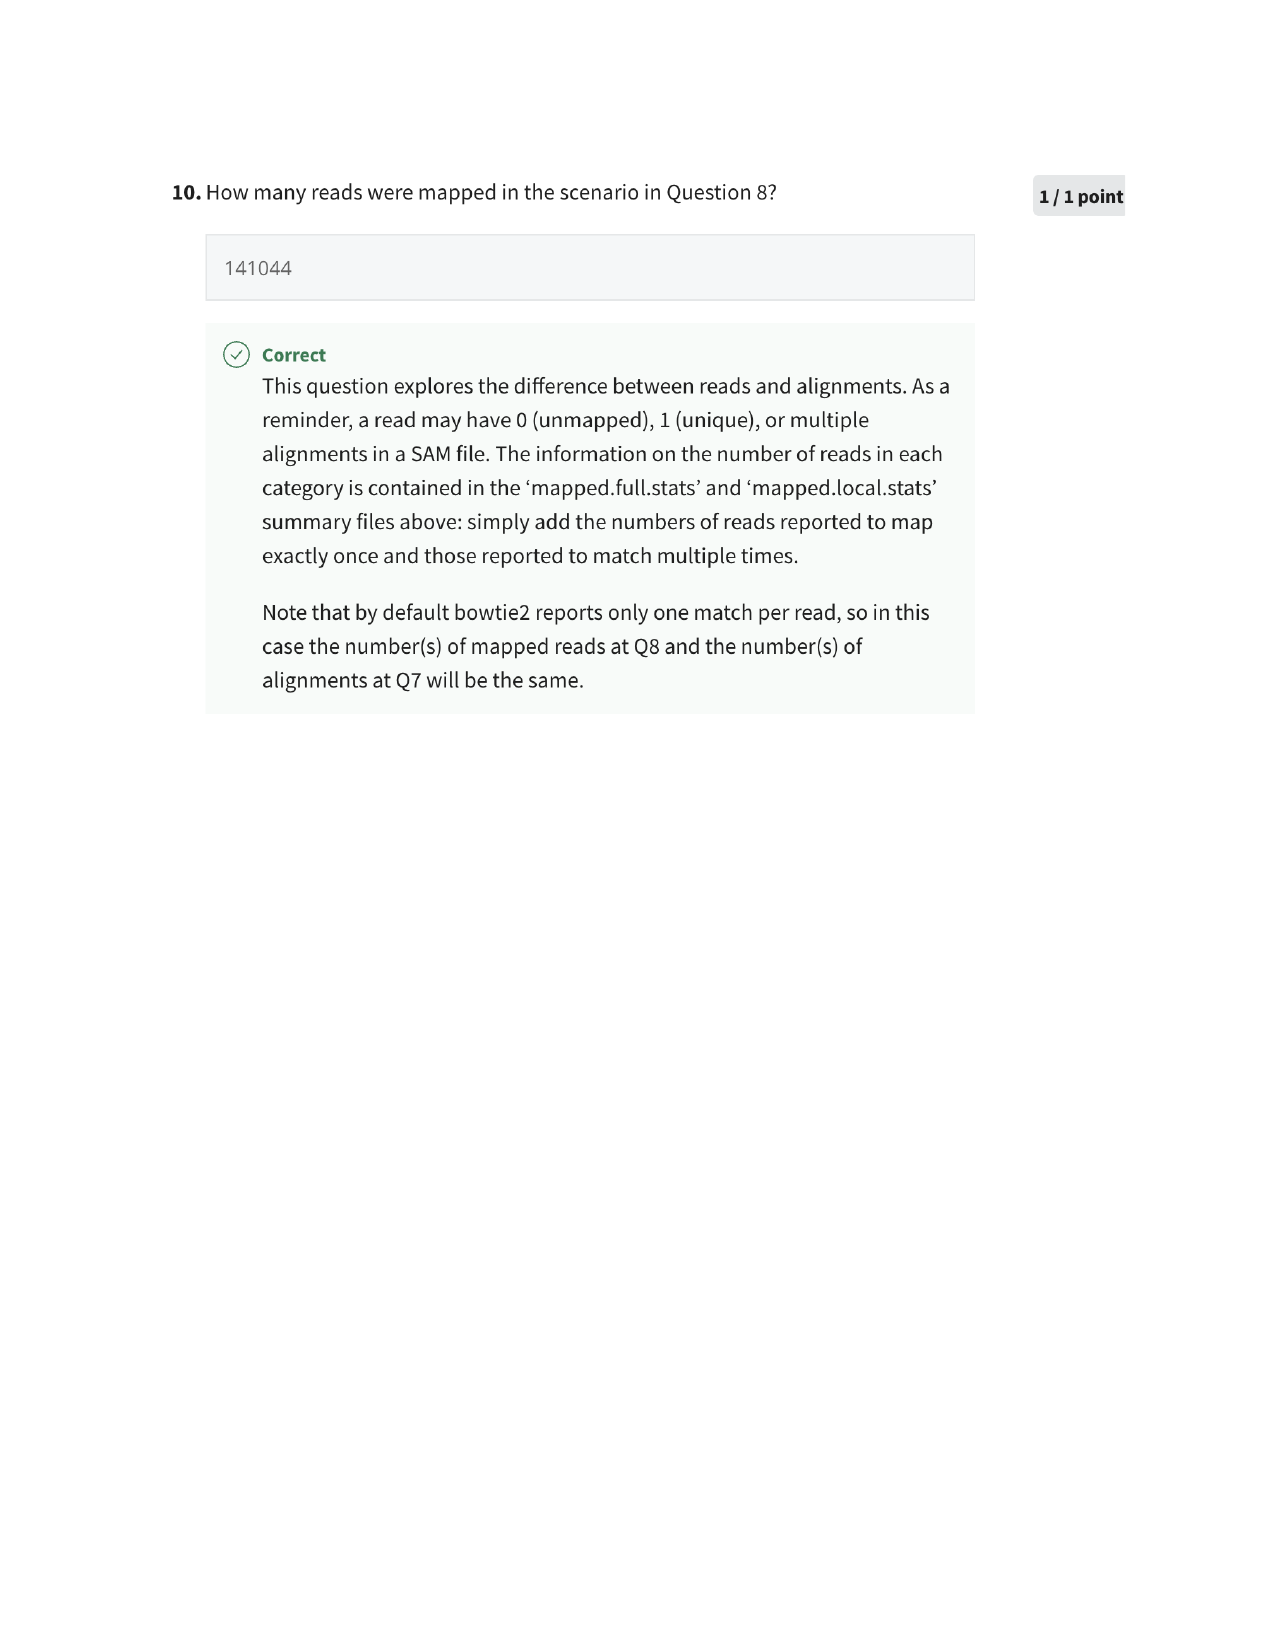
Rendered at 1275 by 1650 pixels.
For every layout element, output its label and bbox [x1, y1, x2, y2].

picture [150, 150, 1125, 770]
